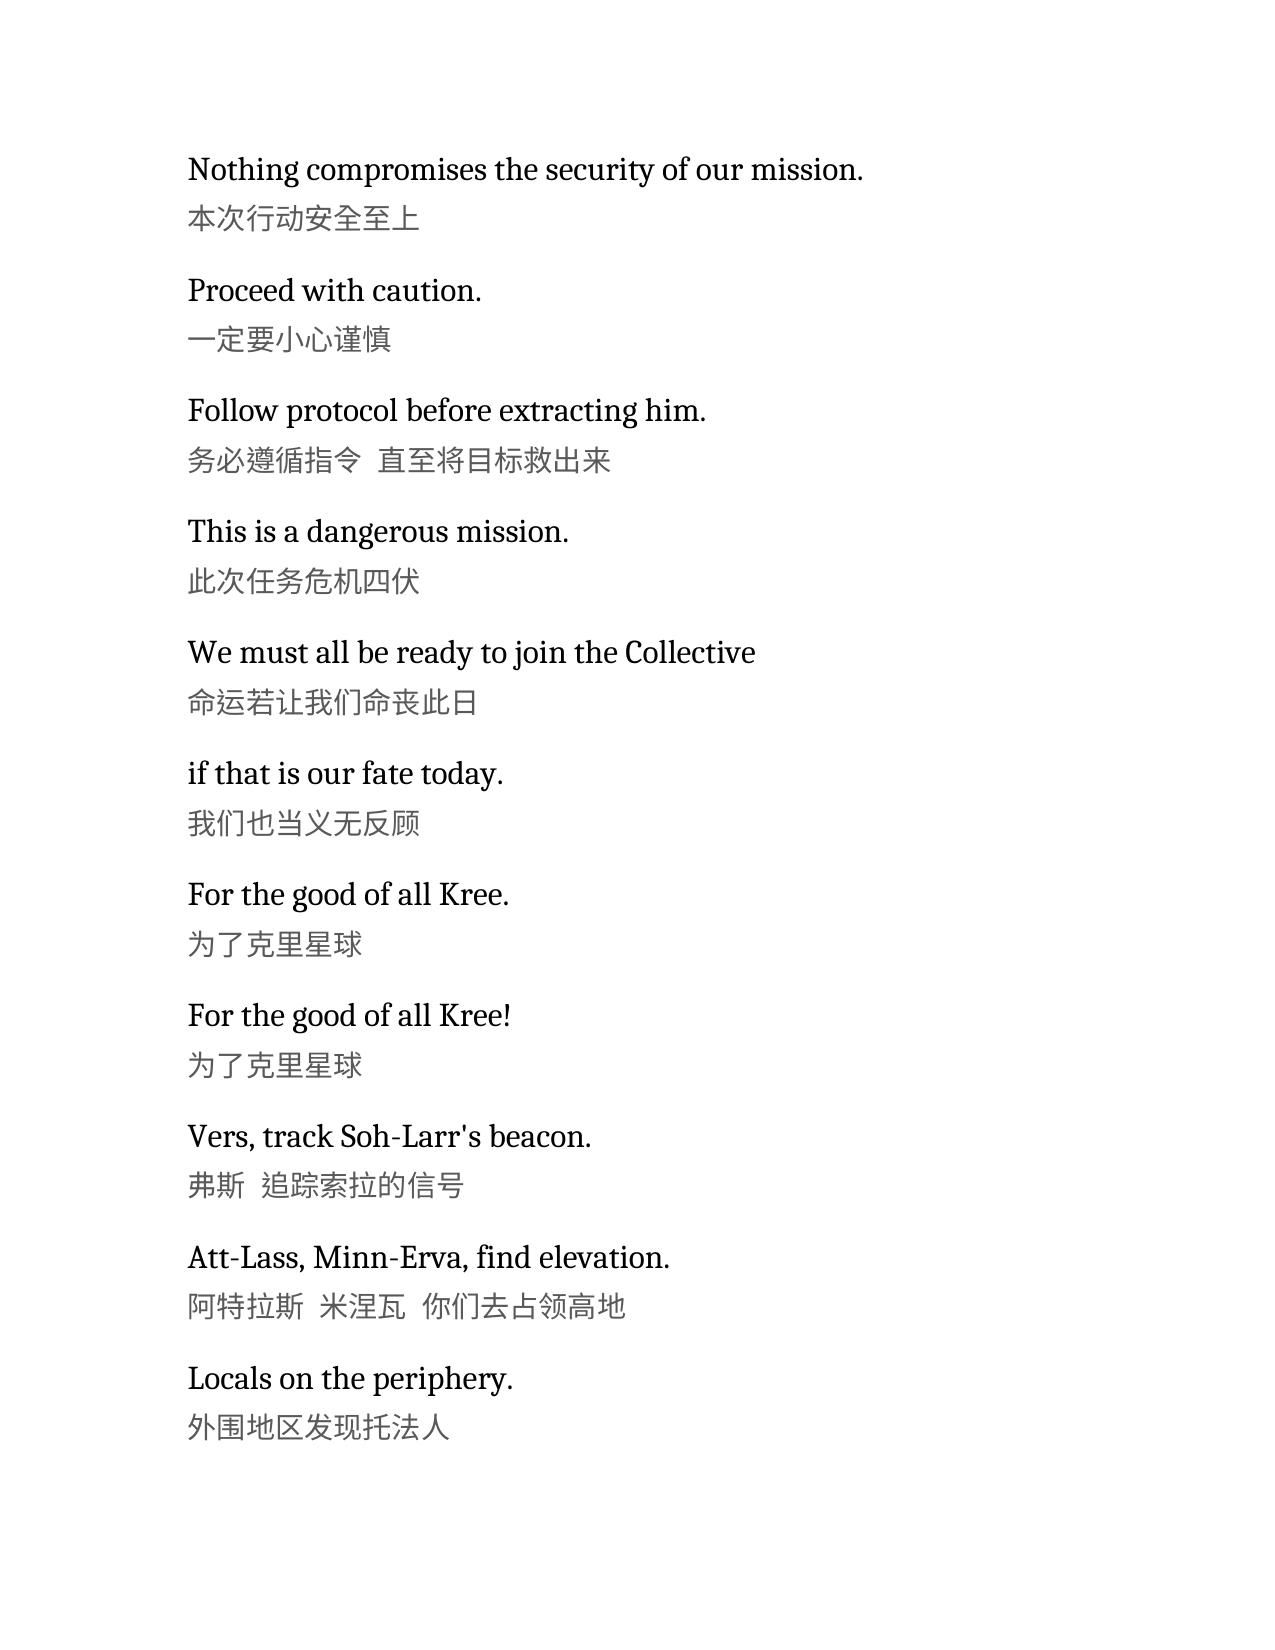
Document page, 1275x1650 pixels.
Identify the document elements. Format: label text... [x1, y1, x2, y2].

text if that is our fate today. [187, 755, 1087, 793]
text Follow protocol before extracting him. [187, 392, 1087, 430]
text Att-Lass, Minn-Erva, find elevation. [187, 1238, 1087, 1277]
text 本次行动安全至上 [187, 198, 1087, 238]
text For the good of all Kree. [187, 876, 1087, 914]
text 弗斯 追踪索拉的信号 [187, 1166, 1087, 1205]
text This is a dangerous mission. [187, 513, 1087, 551]
text 为了克里星球 [187, 1045, 1087, 1084]
text 我们也当义无反顾 [187, 803, 1087, 843]
text 阿特拉斯 米涅瓦 你们去占领高地 [187, 1287, 1087, 1326]
text 外围地区发现托法人 [187, 1408, 1087, 1447]
text Vers, track Soh-Larr's beacon. [187, 1117, 1087, 1156]
text Proceed with caution. [187, 271, 1087, 309]
text For the good of all Kree! [187, 997, 1087, 1035]
text 为了克里星球 [187, 924, 1087, 963]
text 务必遵循指令 直至将目标救出来 [187, 440, 1087, 480]
text We must all be ready to join the Collective [187, 634, 1087, 672]
text Nothing compromises the security of our mission. [187, 150, 1087, 188]
text Locals on the periphery. [187, 1359, 1087, 1398]
text 一定要小心谨慎 [187, 319, 1087, 359]
text 此次任务危机四伏 [187, 561, 1087, 601]
text 命运若让我们命丧此日 [187, 682, 1087, 722]
